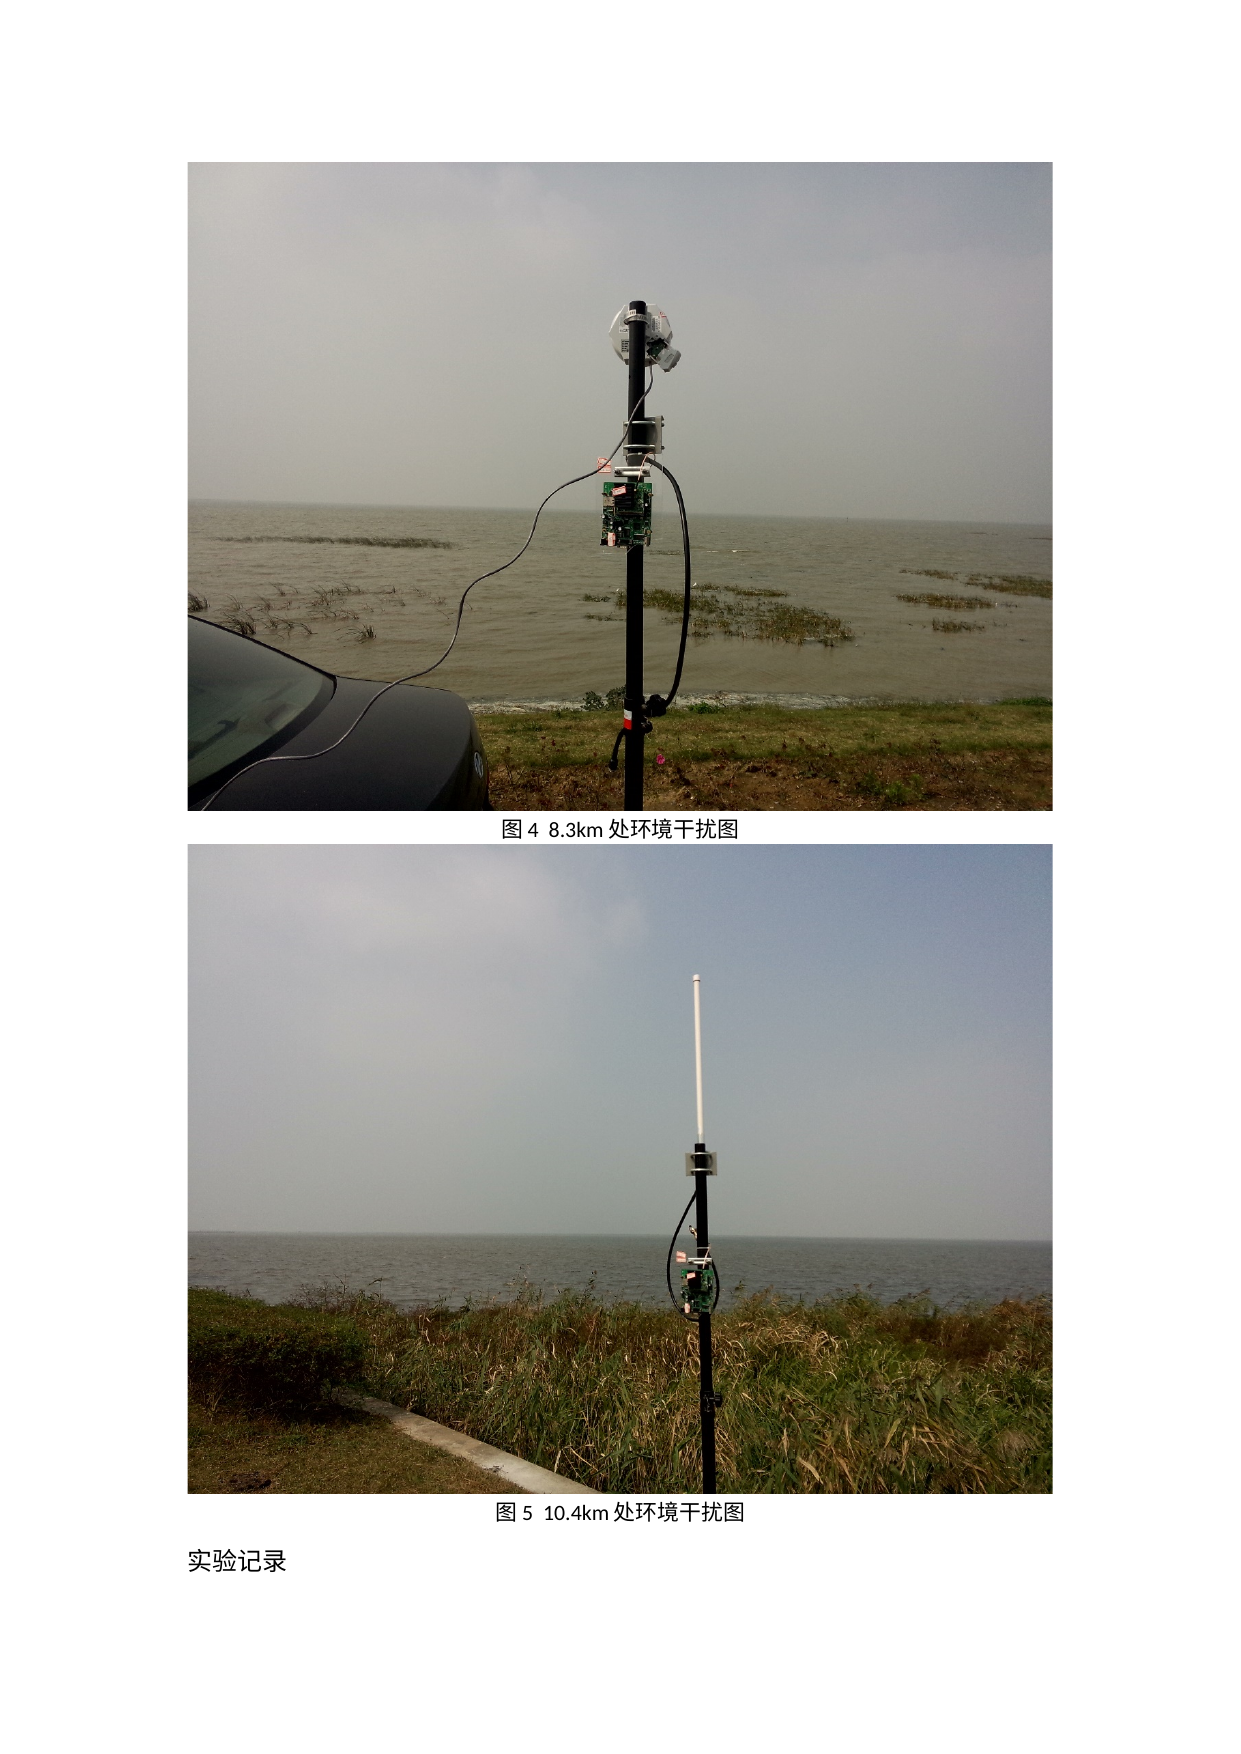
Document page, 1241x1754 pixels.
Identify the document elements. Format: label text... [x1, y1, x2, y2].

text 图4 8.3km处环境干扰图 [187, 812, 1053, 844]
text 实验记录 [187, 1527, 1053, 1592]
text 图5 10.4km处环境干扰图 [187, 1494, 1053, 1527]
picture [187, 844, 1053, 1494]
picture [187, 162, 1053, 811]
